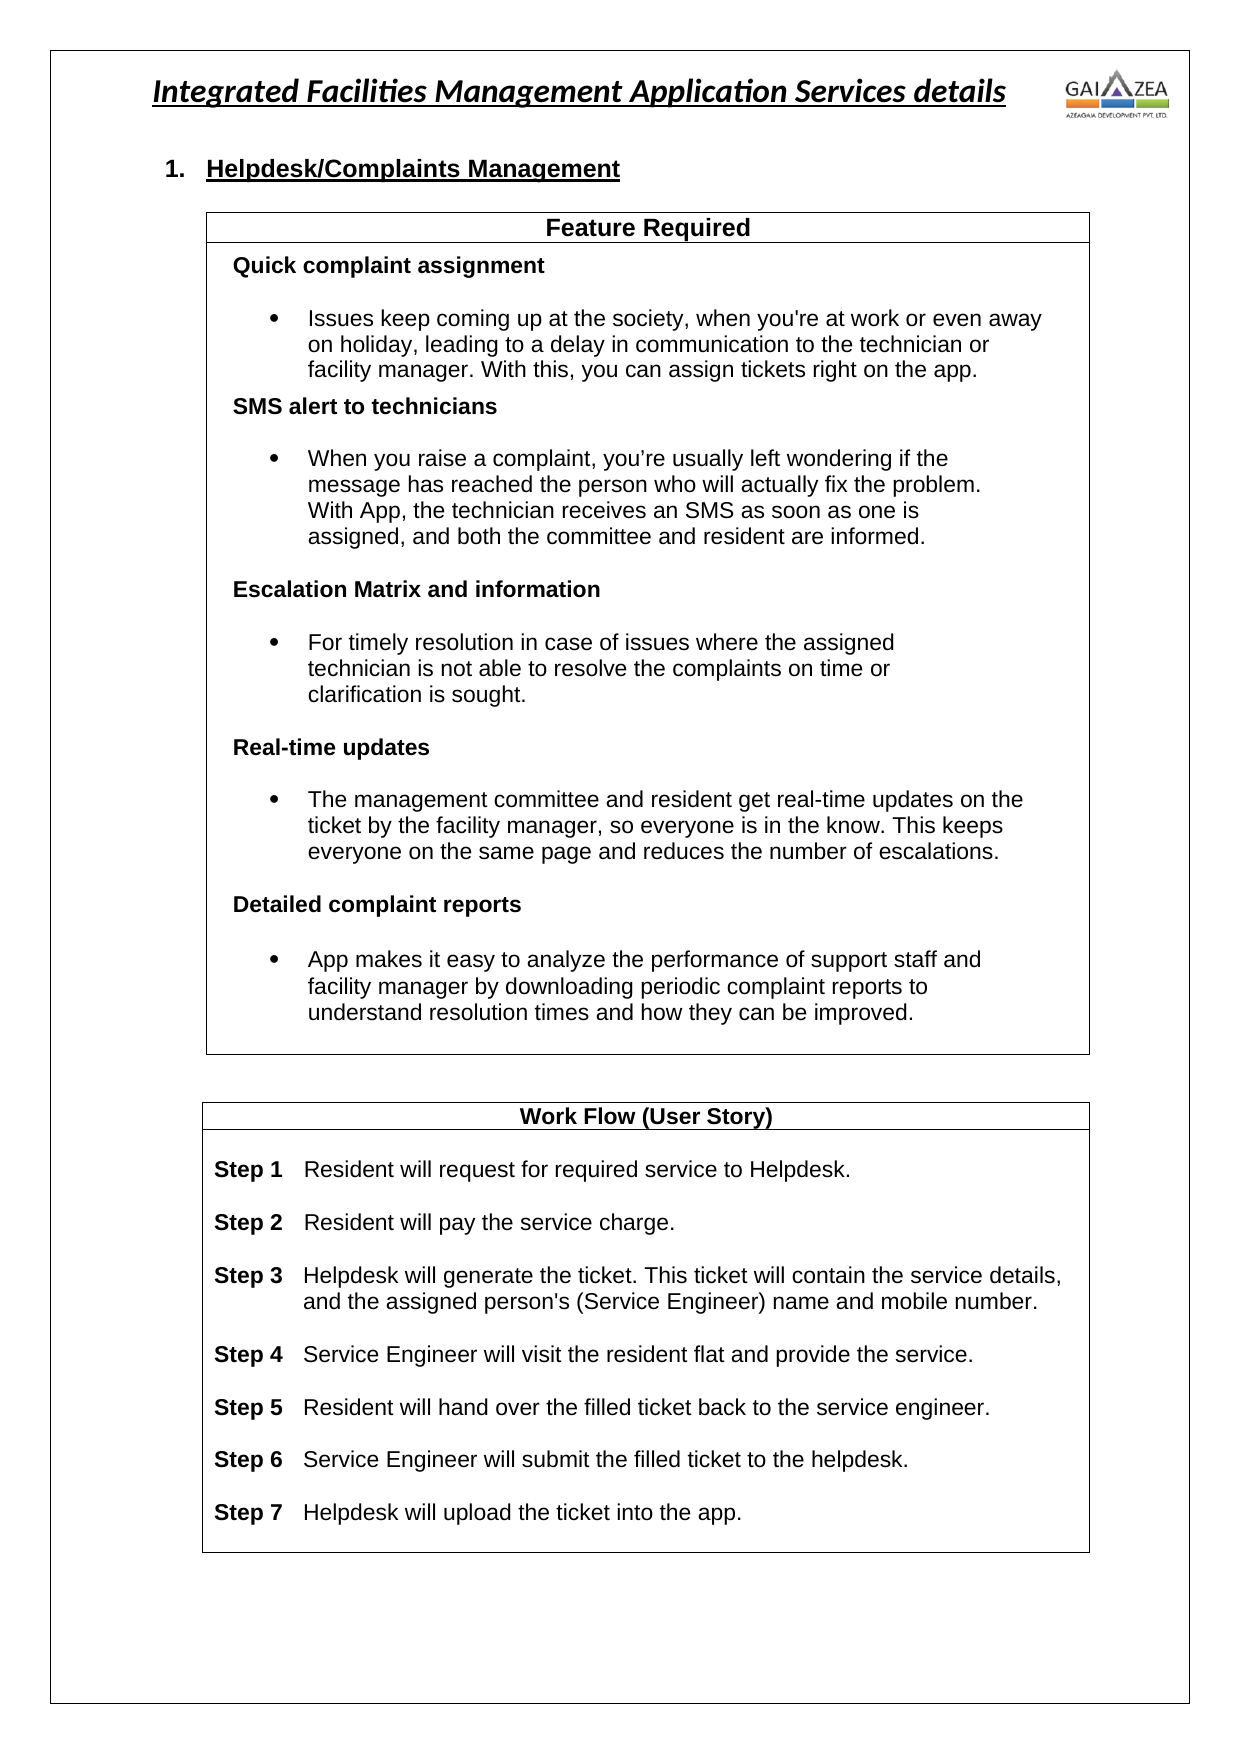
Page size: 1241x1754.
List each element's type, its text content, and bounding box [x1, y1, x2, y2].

subtitle Helpdesk/Complaints Management [164, 154, 1090, 183]
table_header Feature Required [207, 213, 1089, 242]
table_header Work Flow (User Story) [203, 1103, 1089, 1129]
picture [1065, 68, 1170, 118]
table_cell Quick complaint assignment Issues keep coming up at the society, when you're at work or even away on holiday, leading to a delay in communication to the technician or facility manager. With this, you can assign tickets right on the app. SMS alert to technicians When you raise a complaint, you’re usually left wondering if the message has reached the person who will actually fix the problem. With App, the technician receives an SMS as soon as one is assigned, and both the committee and resident are informed. Escalation Matrix and information For timely resolution in case of issues where the assigned technician is not able to resolve the complaints on time or clarification is sought. Real-time updates The management committee and resident get real-time updates on the ticket by the facility manager, so everyone is in the know. This keeps everyone on the same page and reduces the number of escalations. Detailed complaint reports App makes it easy to analyze the performance of support staff and facility manager by downloading periodic complaint reports to understand resolution times and how they can be improved. [207, 243, 1089, 1054]
table_cell Step 1 Resident will request for required service to Helpdesk. Step 2 Resident will pay the service charge. Step 3 Helpdesk will generate the ticket. This ticket will contain the service details, and the assigned person's (Service Engineer) name and mobile number. Step 4 Service Engineer will visit the resident flat and provide the service. Step 5 Resident will hand over the filled ticket back to the service engineer. Step 6 Service Engineer will submit the filled ticket to the helpdesk. Step 7 Helpdesk will upload the ticket into the app. [203, 1130, 1089, 1552]
